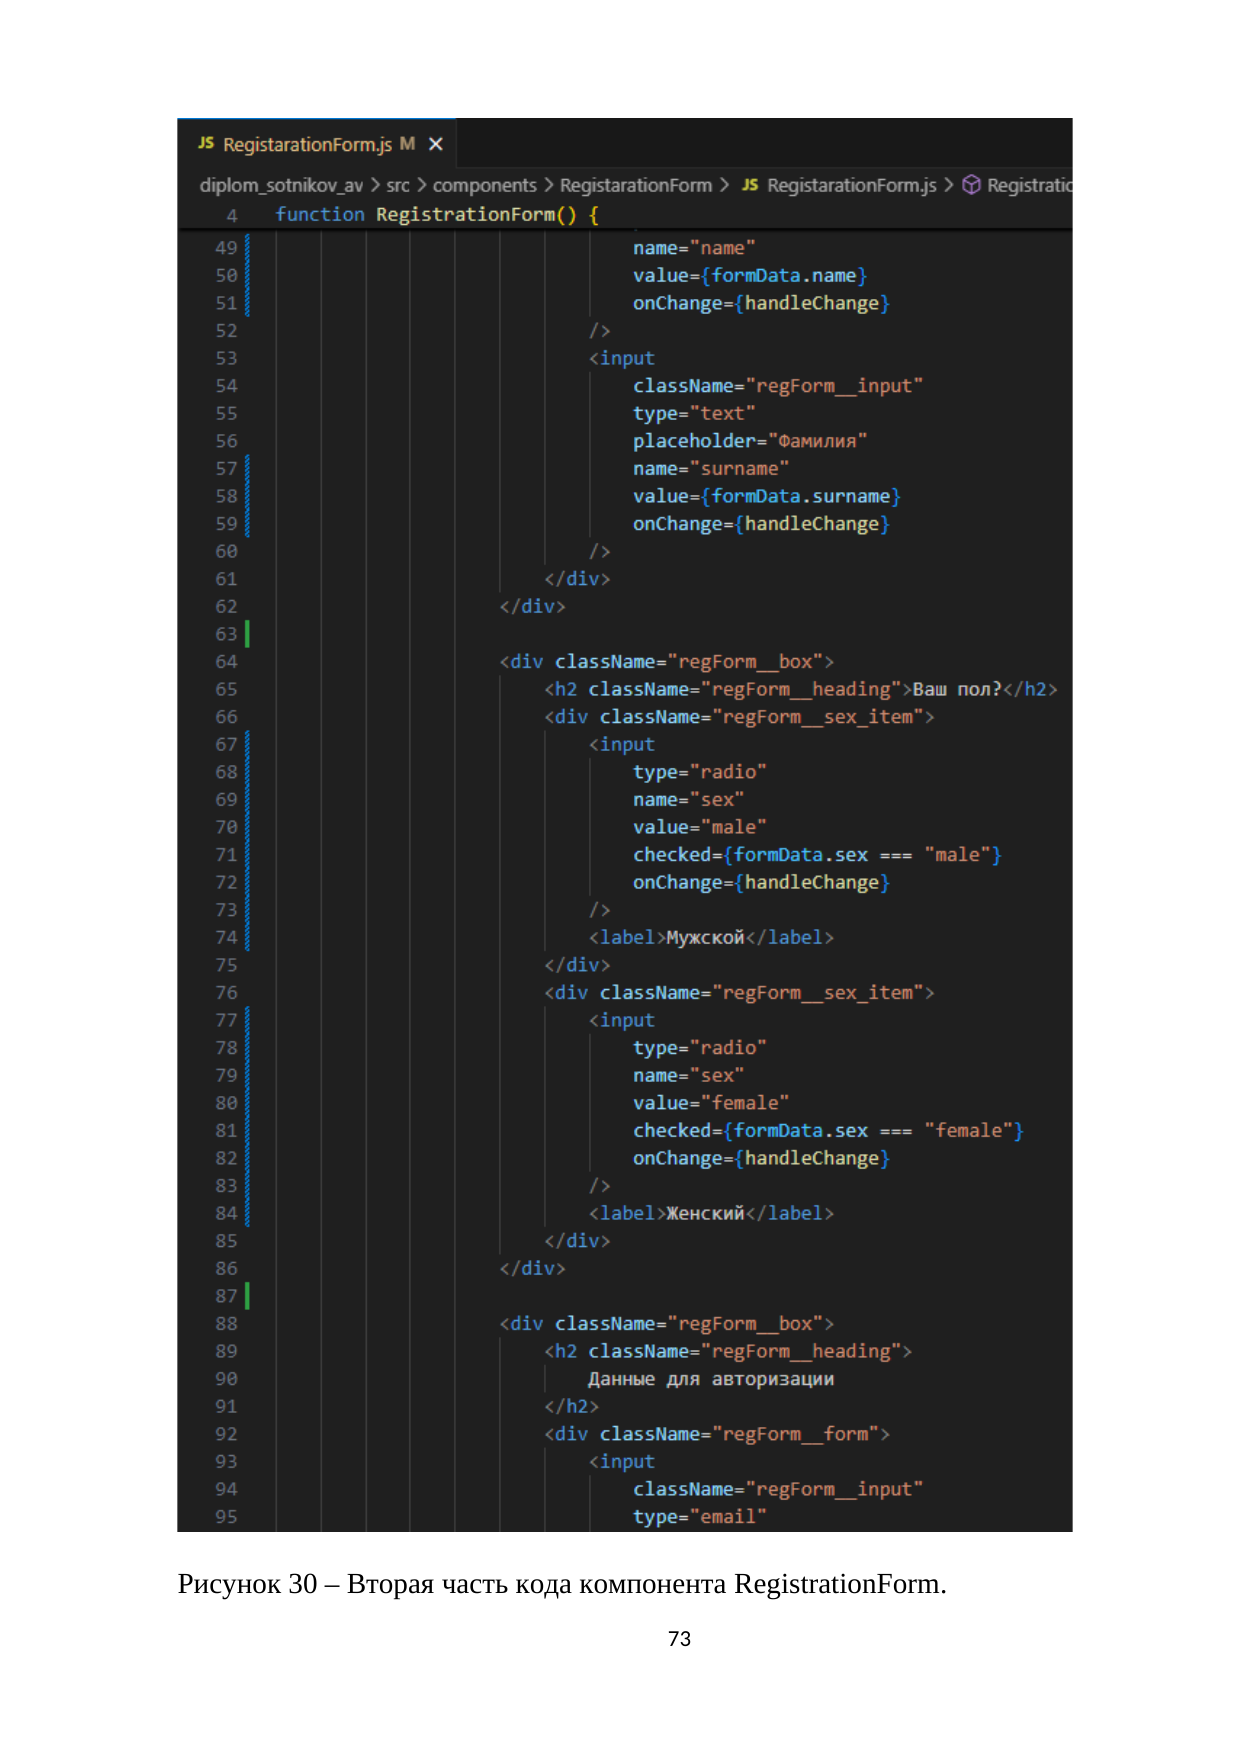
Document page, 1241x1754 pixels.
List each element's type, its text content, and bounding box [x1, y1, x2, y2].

text Рисунок 30 – Вторая часть кода компонента RegistrationForm. [177, 1567, 1181, 1600]
picture [177, 118, 1073, 1532]
